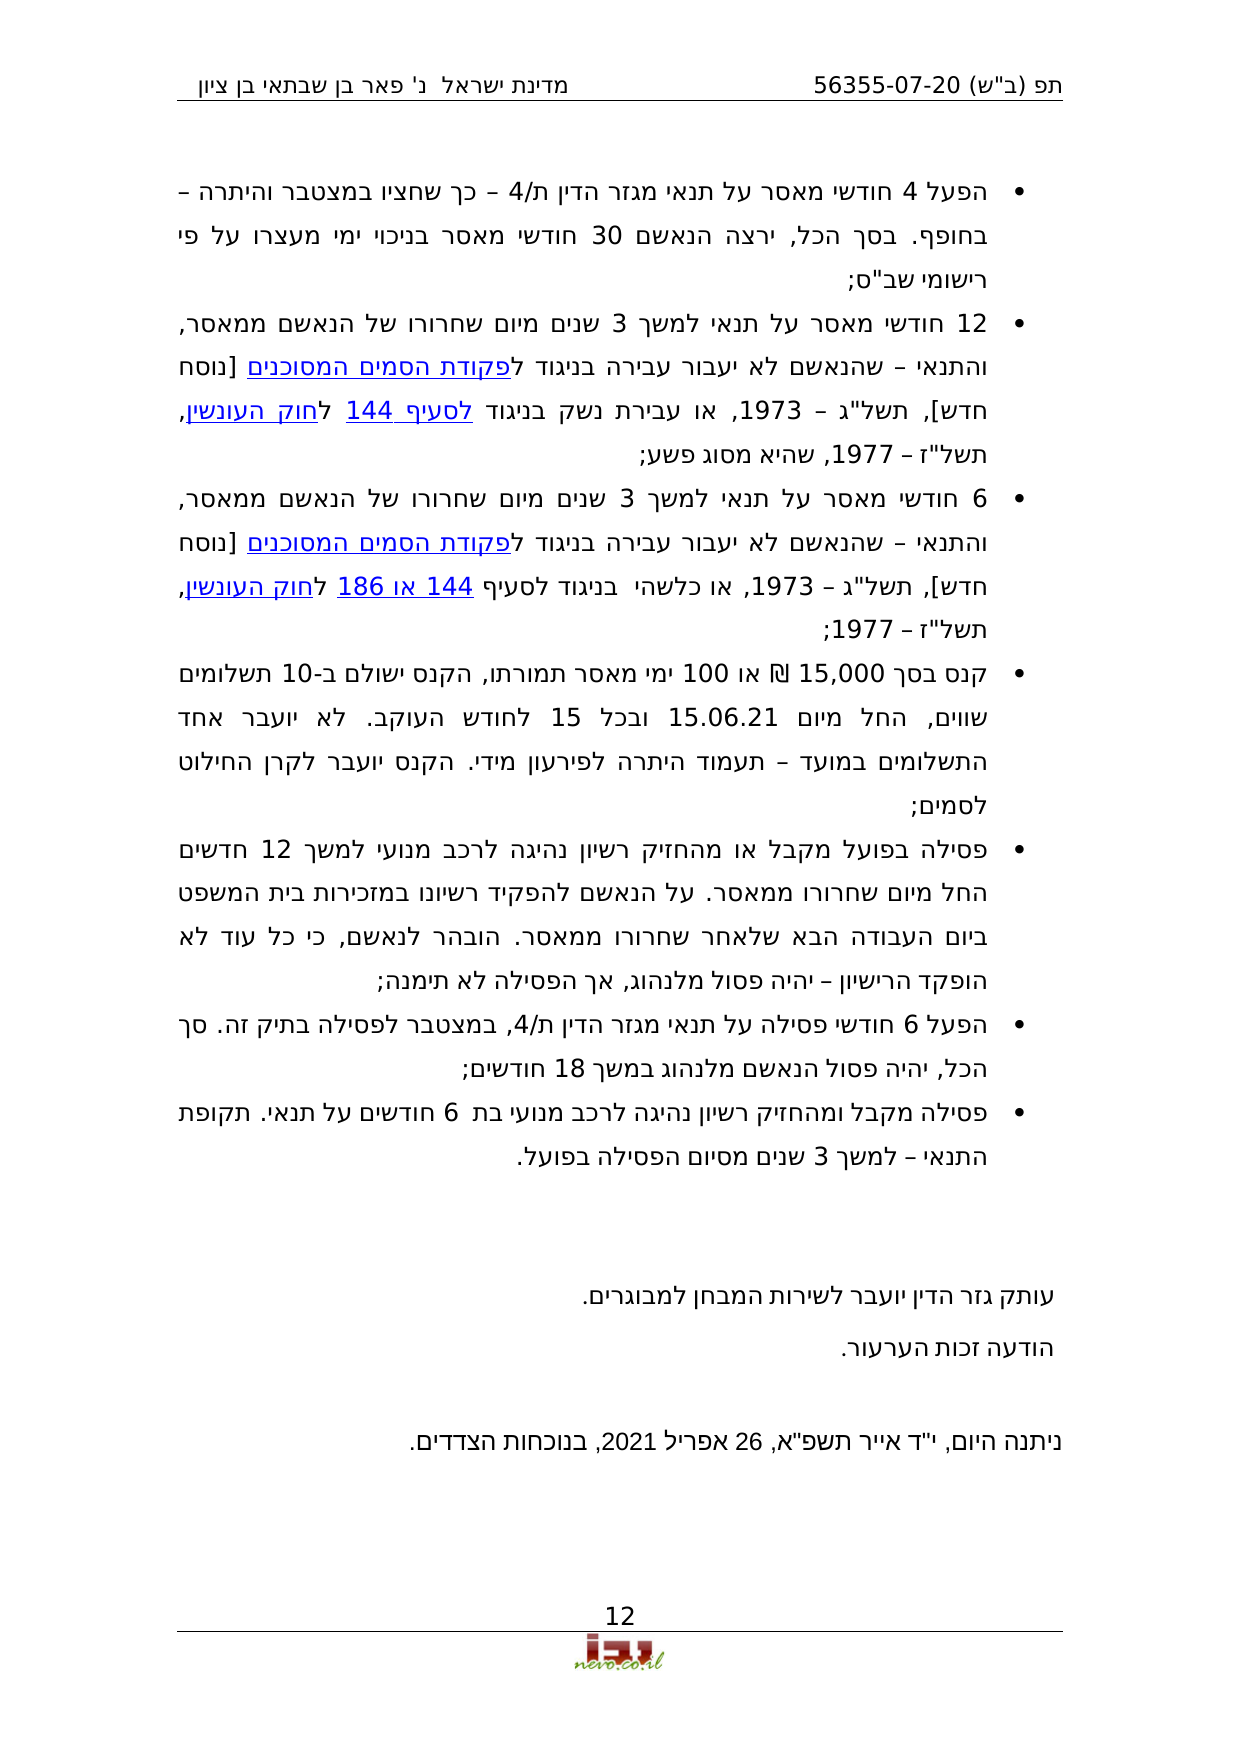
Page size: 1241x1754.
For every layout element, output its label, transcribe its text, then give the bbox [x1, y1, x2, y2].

text ניתנה היום, י"ד אייר תשפ"א, 26 אפריל 2021, בנוכחות הצדדים. [177, 1427, 1063, 1456]
text 54678313הודעה זכות הערעור. [177, 1332, 1063, 1362]
list הפעל 6 חודשי פסילה על תנאי מגזר הדין ת/4, במצטבר לפסילה בתיק זה. סך הכל, יהיה פסול הנאשם מלנהוג במשך 18 חודשים; [177, 1010, 1026, 1083]
picture [574, 1633, 666, 1671]
list פסילה מקבל ומהחזיק רשיון נהיגה לרכב מנועי בת 6 חודשים על תנאי. תקופת התנאי – למשך 3 שנים מסיום הפסילה בפועל. [177, 1098, 1026, 1171]
list פסילה בפועל מקבל או מהחזיק רשיון נהיגה לרכב מנועי למשך 12 חדשים החל מיום שחרורו ממאסר. על הנאשם להפקיד רשיונו במזכירות בית המשפט ביום העבודה הבא שלאחר שחרורו ממאסר. הובהר לנאשם, כי כל עוד לא הופקד הרישיון – יהיה פסול מלנהוג, אך הפסילה לא תימנה; [177, 835, 1026, 996]
text 5129371עותק גזר הדין יועבר לשירות המבחן למבוגרים. [177, 1280, 1063, 1311]
list הפעל 4 חודשי מאסר על תנאי מגזר הדין ת/4 – כך שחציו במצטבר והיתרה – בחופף. בסך הכל, ירצה הנאשם 30 חודשי מאסר בניכוי ימי מעצרו על פי רישומי שב"ס; [177, 177, 1026, 294]
list 6 חודשי מאסר על תנאי למשך 3 שנים מיום שחרורו של הנאשם ממאסר, והתנאי – שהנאשם לא יעבור עבירה בניגוד לפקודת הסמים המסוכנים [נוסח חדש], תשל"ג – 1973, או כלשהי בניגוד לסעיף 144 או 186 לחוק העונשין, תשל"ז – 1977; [177, 484, 1026, 645]
list 12 חודשי מאסר על תנאי למשך 3 שנים מיום שחרורו של הנאשם ממאסר, והתנאי – שהנאשם לא יעבור עבירה בניגוד לפקודת הסמים המסוכנים [נוסח חדש], תשל"ג – 1973, או עבירת נשק בניגוד לסעיף 144 לחוק העונשין, תשל"ז – 1977, שהיא מסוג פשע; [177, 309, 1026, 469]
list קנס בסך 15,000 ₪ או 100 ימי מאסר תמורתו, הקנס ישולם ב-10 תשלומים שווים, החל מיום 15.06.21 ובכל 15 לחודש העוקב. לא יועבר אחד התשלומים במועד – תעמוד היתרה לפירעון מידי. הקנס יועבר לקרן החילוט לסמים; [177, 659, 1026, 820]
